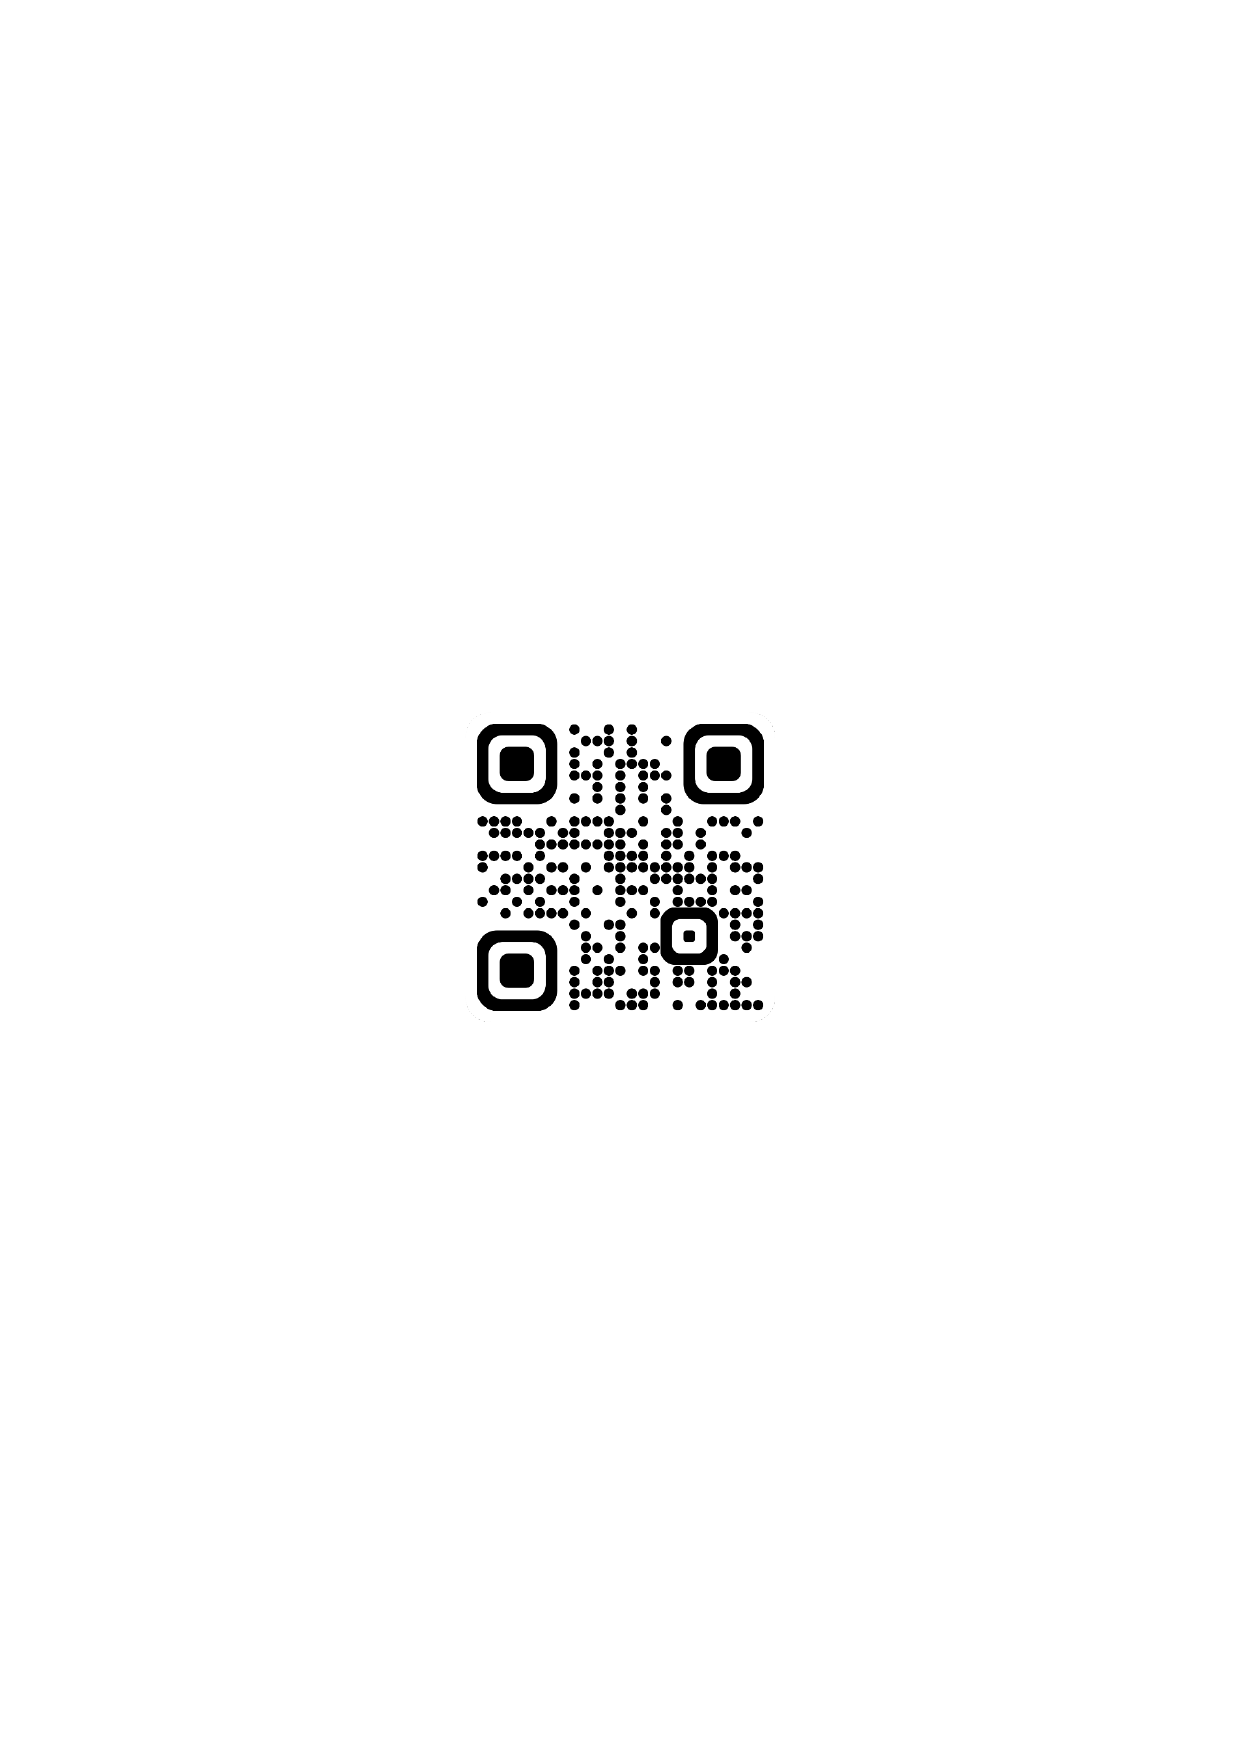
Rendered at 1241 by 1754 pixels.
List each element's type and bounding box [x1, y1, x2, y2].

picture [465, 712, 775, 1022]
